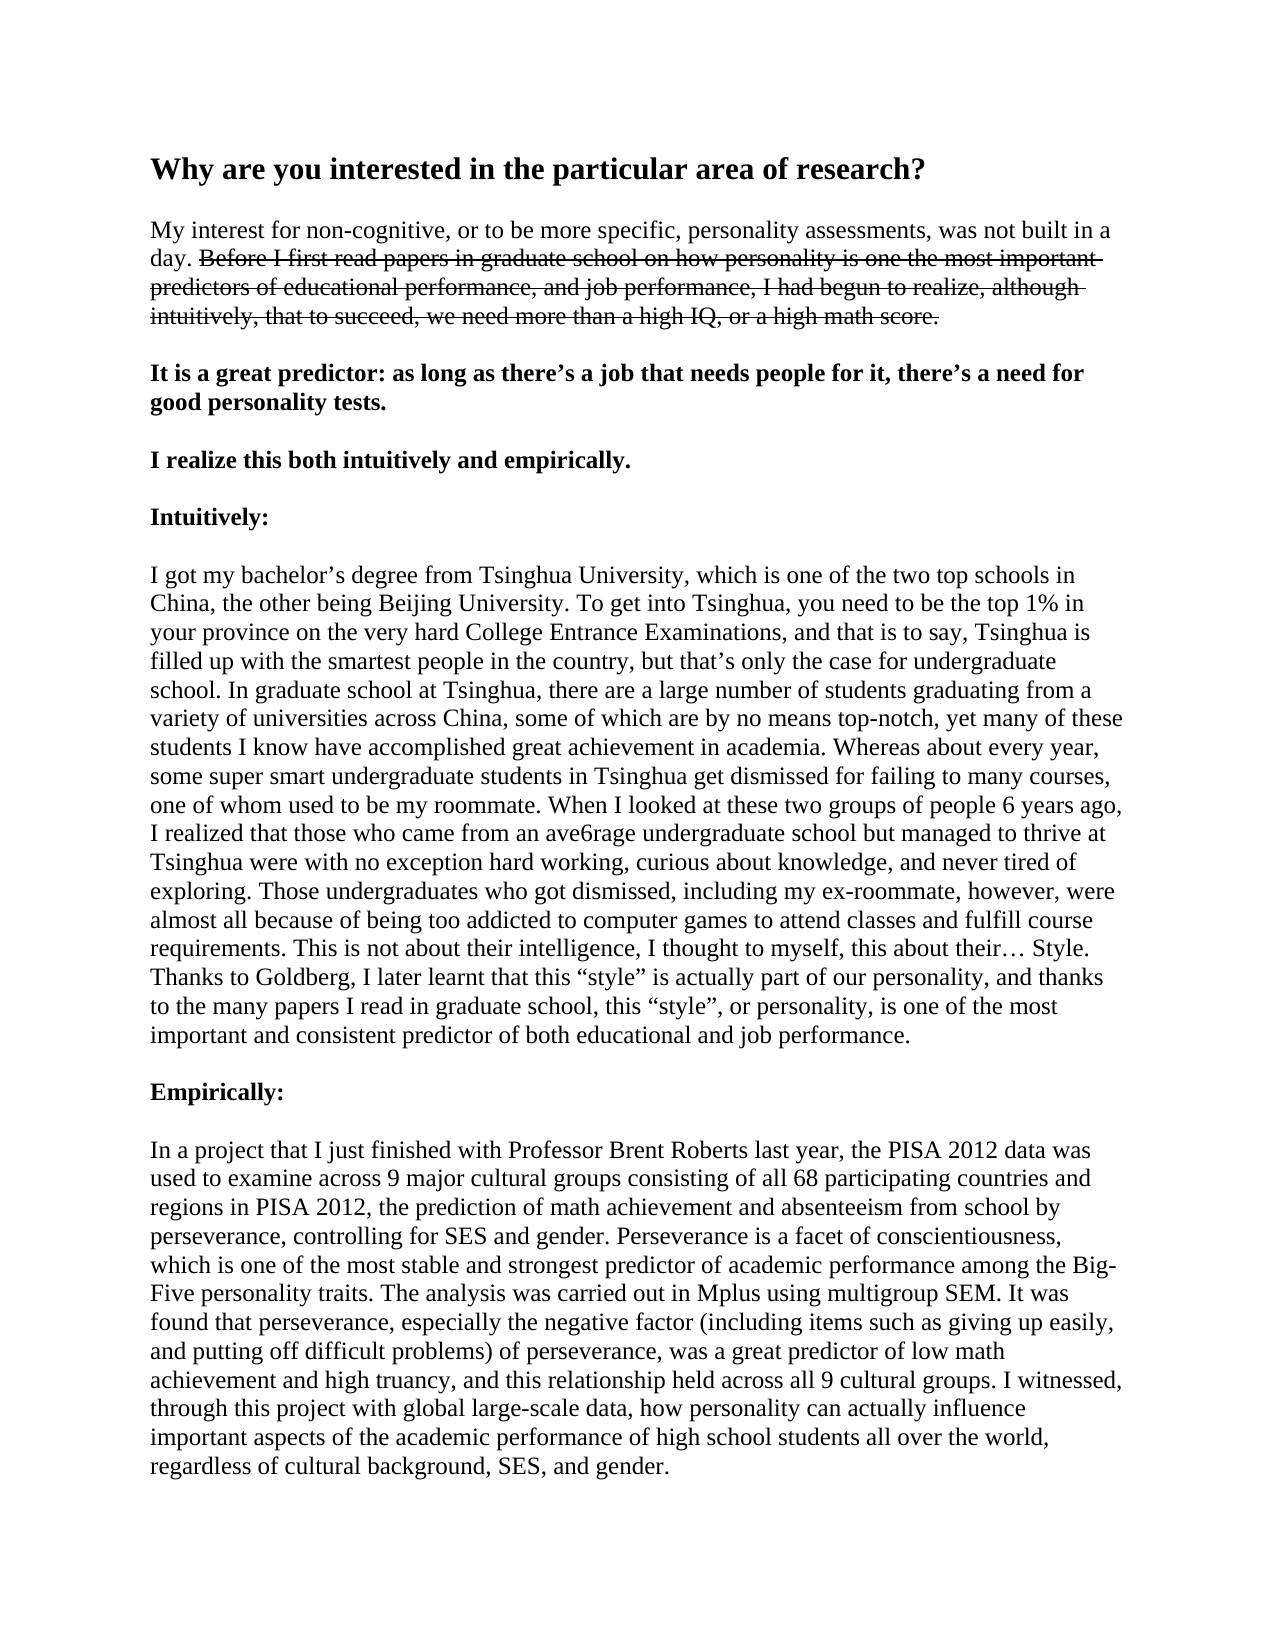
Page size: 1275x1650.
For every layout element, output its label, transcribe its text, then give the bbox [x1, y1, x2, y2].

text In a project that I just finished with Professor Brent Roberts last year, the PISA 2012 data was used to examine across 9 major cultural groups consisting of all 68 participating countries and regions in PISA 2012, the prediction of math achievement and absenteeism from school by perseverance, controlling for SES and gender. Perseverance is a facet of conscientiousness, which is one of the most stable and strongest predictor of academic performance among the Big-Five personality traits. The analysis was carried out in Mplus using multigroup SEM. It was found that perseverance, especially the negative factor (including items such as giving up easily, and putting off difficult problems) of perseverance, was a great predictor of low math achievement and high truancy, and this relationship held across all 9 cultural groups. I witnessed, through this project with global large-scale data, how personality can actually influence important aspects of the academic performance of high school students all over the world, regardless of cultural background, SES, and gender. [150, 1135, 1125, 1480]
text I realize this both intuitively and empirically. [150, 445, 1125, 473]
text My interest for non-cognitive, or to be more specific, personality assessments, was not built in a day. Before I first read papers in graduate school on how personality is one the most important predictors of educational performance, and job performance, I had begun to realize, although intuitively, that to succeed, we need more than a high IQ, or a high math score. [150, 215, 1125, 330]
text Why are you interested in the particular area of research? [150, 150, 1125, 186]
text It is a great predictor: as long as there’s a job that needs people for it, there’s a need for good personality tests. [150, 358, 1125, 416]
text Empirically: [150, 1077, 1125, 1106]
text Intuitively: [150, 502, 1125, 531]
text I got my bachelor’s degree from Tsinghua University, which is one of the two top schools in China, the other being Beijing University. To get into Tsinghua, you need to be the top 1% in your province on the very hard College Entrance Examinations, and that is to say, Tsinghua is filled up with the smartest people in the country, but that’s only the case for undergraduate school. In graduate school at Tsinghua, there are a large number of students graduating from a variety of universities across China, some of which are by no means top-notch, yet many of these students I know have accomplished great achievement in academia. Whereas about every year, some super smart undergraduate students in Tsinghua get dismissed for failing to many courses, one of whom used to be my roommate. When I looked at these two groups of people 6 years ago, I realized that those who came from an ave6rage undergraduate school but managed to thrive at Tsinghua were with no exception hard working, curious about knowledge, and never tired of exploring. Those undergraduates who got dismissed, including my ex-roommate, however, were almost all because of being too addicted to computer games to attend classes and fulfill course requirements. This is not about their intelligence, I thought to myself, this about their… Style. Thanks to Goldberg, I later learnt that this “style” is actually part of our personality, and thanks to the many papers I read in graduate school, this “style”, or personality, is one of the most important and consistent predictor of both educational and job performance. [150, 560, 1125, 1048]
